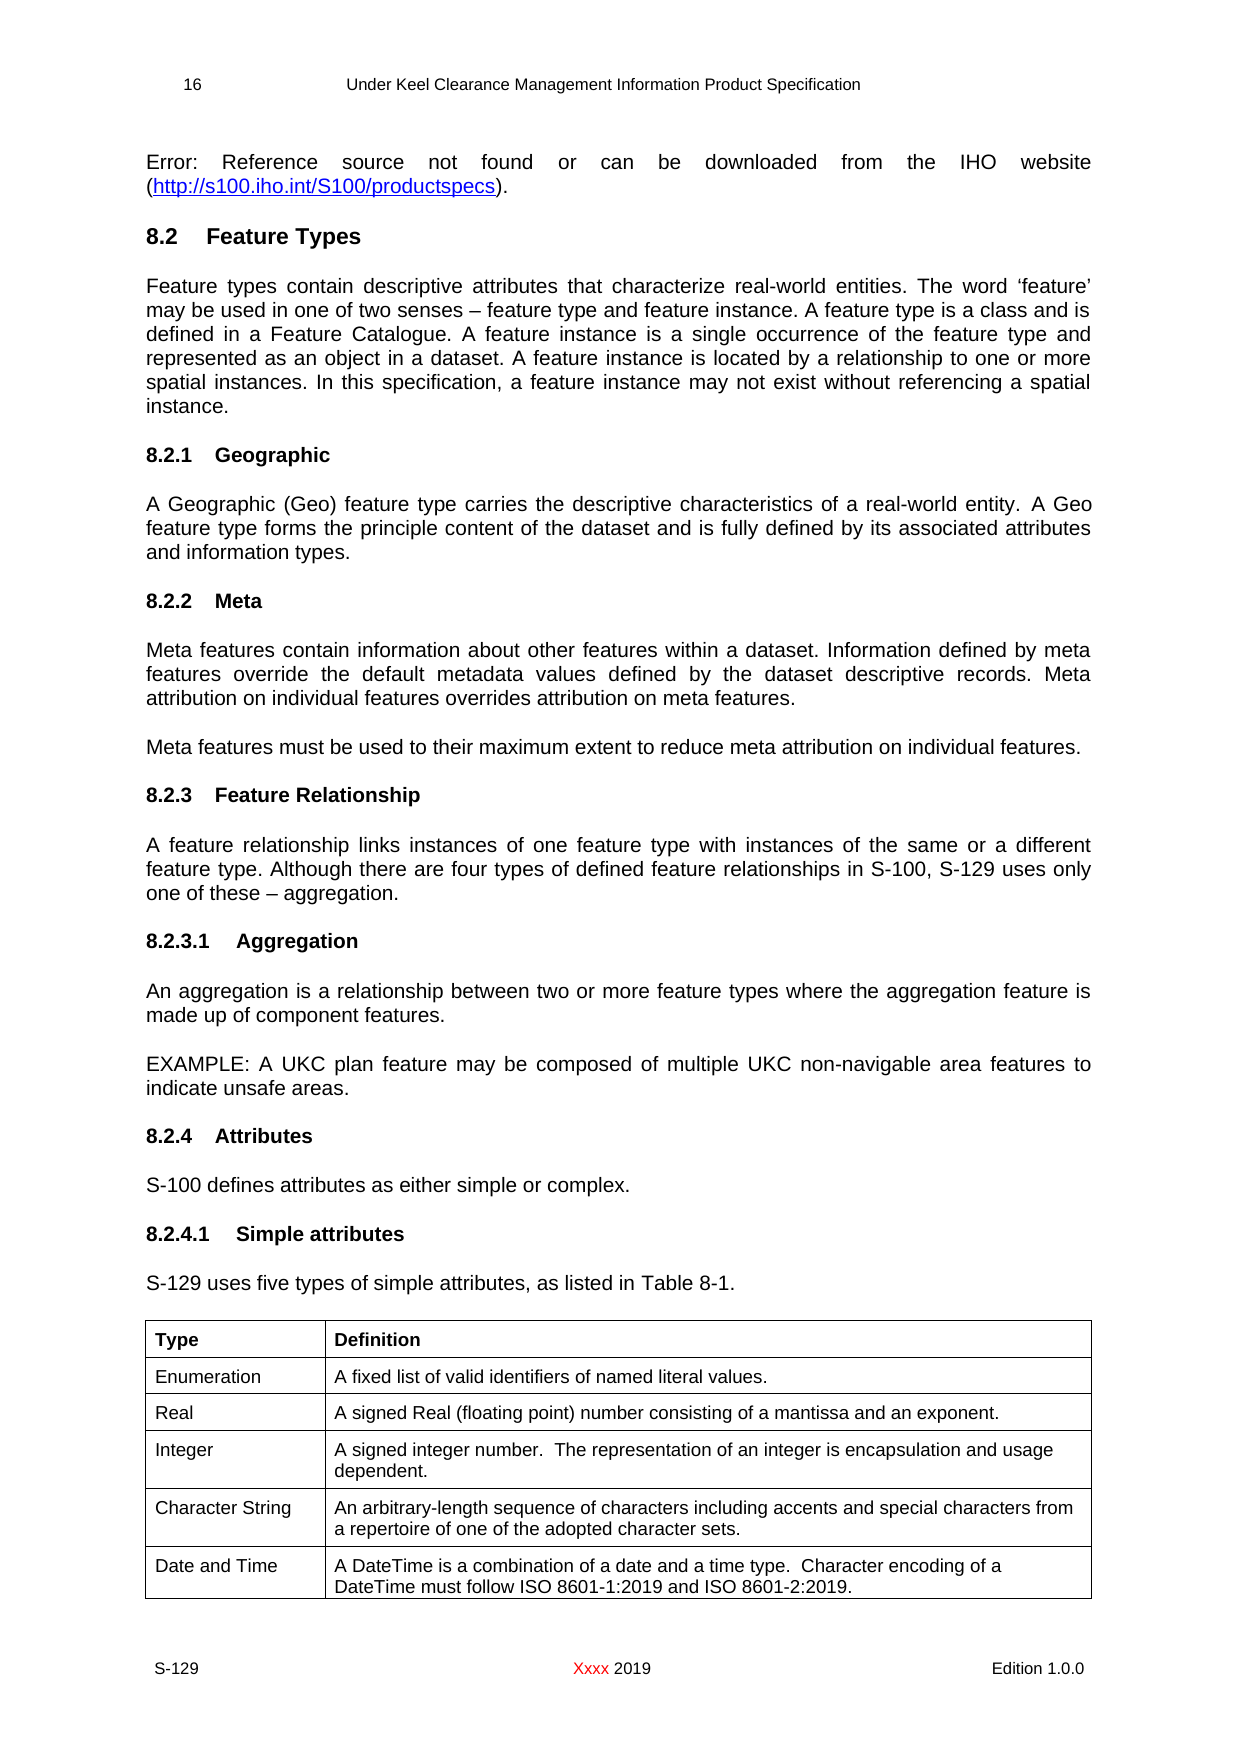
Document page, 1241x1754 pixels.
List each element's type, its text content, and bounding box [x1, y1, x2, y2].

text EXAMPLE: A UKC plan feature may be composed of multiple UKC non-navigable area features to indicate unsafe areas. [146, 1051, 1092, 1099]
subtitle Geographic [146, 443, 1092, 467]
table_cell Enumeration [146, 1358, 325, 1393]
subtitle Meta [146, 589, 1092, 613]
subtitle Simple attributes [146, 1222, 1092, 1246]
table_cell An arbitrary-length sequence of characters including accents and special characters from a repertoire of one of the adopted character sets. [326, 1489, 1091, 1546]
table_cell A signed integer number. The representation of an integer is encapsulation and usage dependent. [326, 1431, 1091, 1488]
subtitle Feature Relationship [146, 784, 1092, 808]
table_cell Character String [146, 1489, 325, 1546]
text S-100 defines attributes as either simple or complex. [146, 1173, 1092, 1197]
text Meta features contain information about other features within a dataset. Information defined by meta features override the default metadata values defined by the dataset descriptive records. Meta attribution on individual features overrides attribution on meta features. [146, 638, 1092, 710]
table_cell Date and Time [146, 1547, 325, 1598]
table_cell A signed Real (floating point) number consisting of a mantissa and an exponent. [326, 1394, 1091, 1430]
table_header Type [146, 1321, 325, 1357]
text S-129 uses five types of simple attributes, as listed in Table 8-1. [146, 1271, 1092, 1295]
subtitle Aggregation [146, 929, 1092, 953]
table_cell Integer [146, 1431, 325, 1488]
subtitle Attributes [146, 1124, 1092, 1148]
text Meta features must be used to their maximum extent to reduce meta attribution on individual features. [146, 735, 1092, 759]
text A Geographic (Geo) feature type carries the descriptive characteristics of a real-world entity. A Geo feature type forms the principle content of the dataset and is fully defined by its associated attributes and information types. [146, 492, 1092, 564]
table_cell A fixed list of valid identifiers of named literal values. [326, 1358, 1091, 1393]
text An aggregation is a relationship between two or more feature types where the aggregation feature is made up of component features. [146, 978, 1092, 1026]
text A feature relationship links instances of one feature type with instances of the same or a different feature type. Although there are four types of defined feature relationships in S-100, S-129 uses only one of these – aggregation. [146, 833, 1092, 904]
table_cell Real [146, 1394, 325, 1430]
text Feature Catalogue or can be downloaded from the IHO website (http://s100.iho.int/S100/productspecs). [146, 150, 1092, 198]
table_cell A DateTime is a combination of a date and a time type. Character encoding of a DateTime must follow ISO 8601-1:2019 and ISO 8601-2:2019. [326, 1547, 1091, 1598]
subtitle Feature Types [146, 223, 1092, 249]
text Feature types contain descriptive attributes that characterize real-world entities. The word ‘feature’ may be used in one of two senses – feature type and feature instance. A feature type is a class and is defined in a Feature Catalogue. A feature instance is a single occurrence of the feature type and represented as an object in a dataset. A feature instance is located by a relationship to one or more spatial instances. In this specification, a feature instance may not exist without referencing a spatial instance. [146, 274, 1092, 418]
table_header Definition [326, 1321, 1091, 1357]
